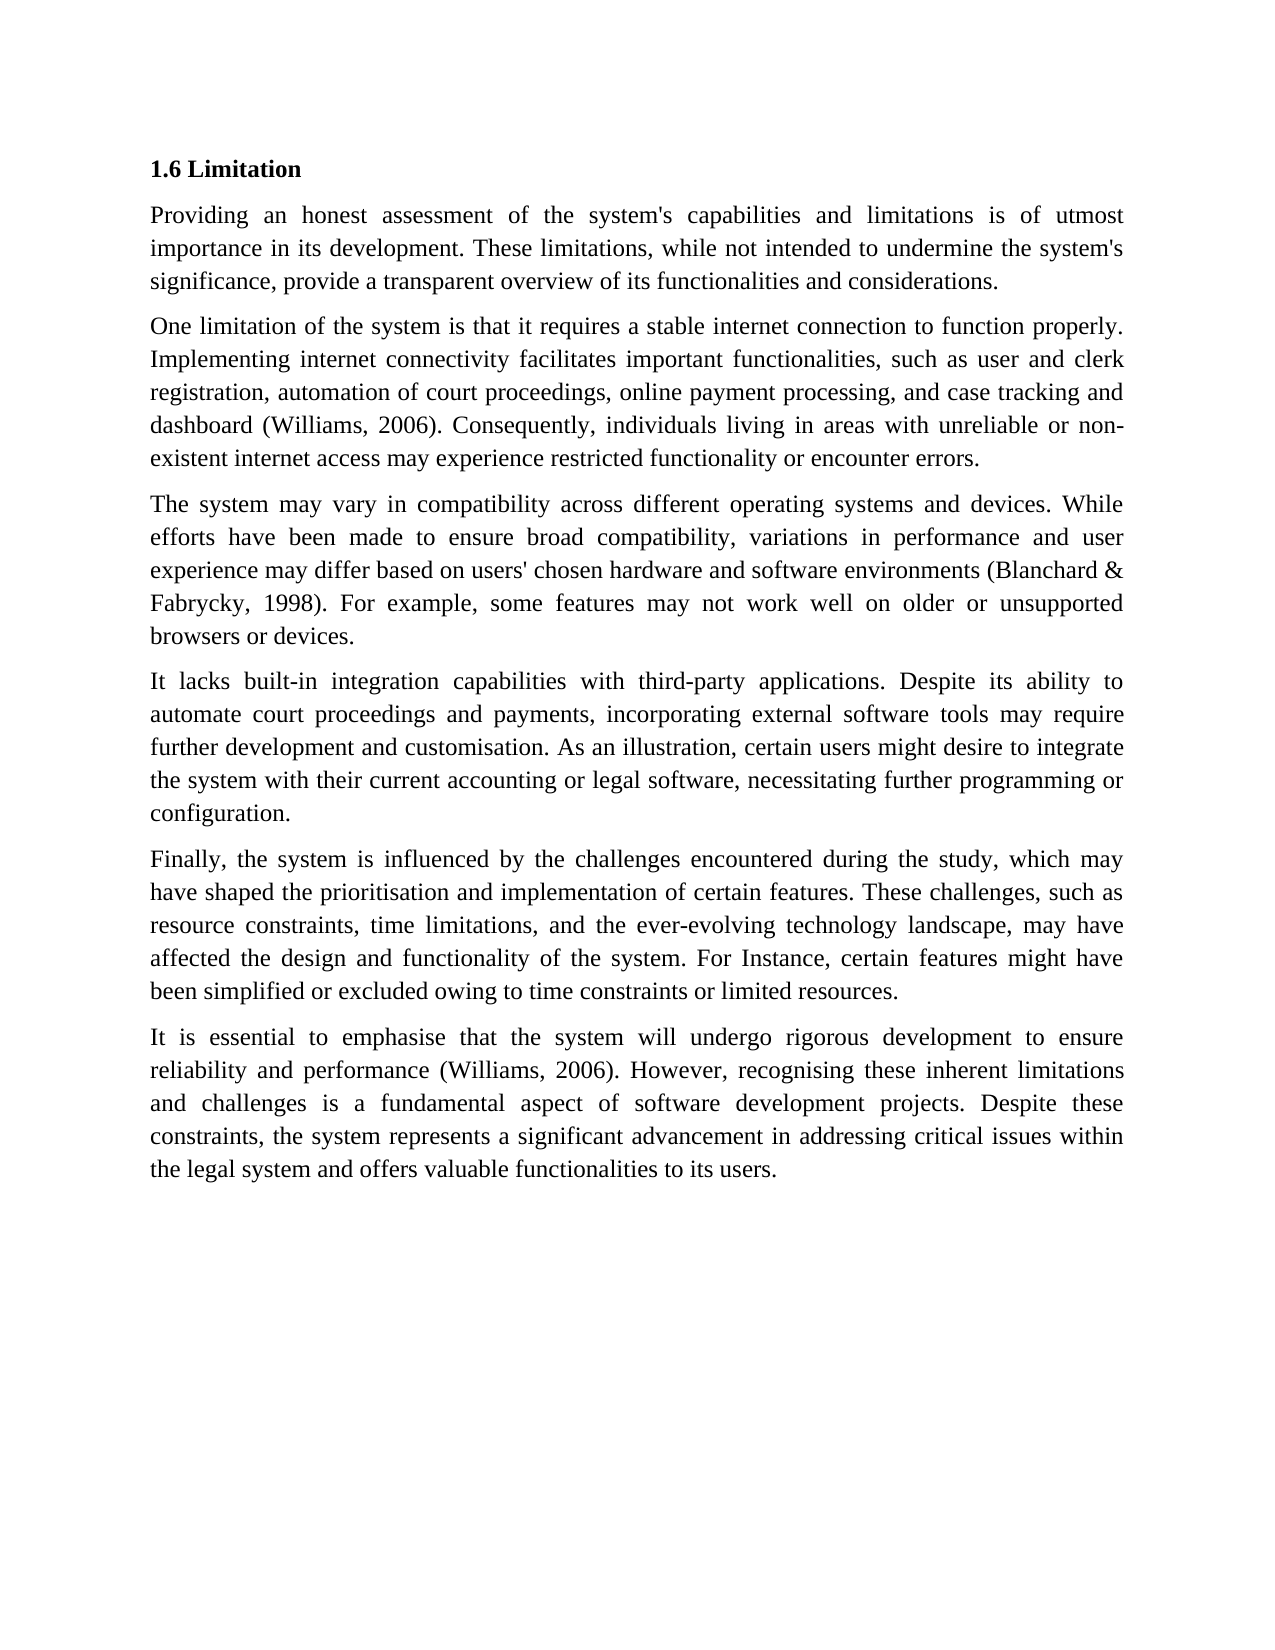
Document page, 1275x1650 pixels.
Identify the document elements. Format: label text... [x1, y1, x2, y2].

text It is essential to emphasise that the system will undergo rigorous development to ensure reliability and performance (Williams, 2006). However, recognising these inherent limitations and challenges is a fundamental aspect of software development projects. Despite these constraints, the system represents a significant advancement in addressing critical issues within the legal system and offers valuable functionalities to its users. [150, 1022, 1125, 1182]
subtitle 1.6 Limitation [150, 154, 1125, 183]
text Providing an honest assessment of the system's capabilities and limitations is of utmost importance in its development. These limitations, while not intended to undermine the system's significance, provide a transparent overview of its functionalities and considerations. [150, 200, 1125, 294]
text One limitation of the system is that it requires a stable internet connection to function properly. Implementing internet connectivity facilitates important functionalities, such as user and clerk registration, automation of court proceedings, online payment processing, and case tracking and dashboard (Williams, 2006). Consequently, individuals living in areas with unreliable or non-existent internet access may experience restricted functionality or encounter errors. [150, 311, 1125, 472]
text Finally, the system is influenced by the challenges encountered during the study, which may have shaped the prioritisation and implementation of certain features. These challenges, such as resource constraints, time limitations, and the ever-evolving technology landscape, may have affected the design and functionality of the system. For Instance, certain features might have been simplified or excluded owing to time constraints or limited resources. [150, 844, 1125, 1005]
text The system may vary in compatibility across different operating systems and devices. While efforts have been made to ensure broad compatibility, variations in performance and user experience may differ based on users' chosen hardware and software environments (Blanchard & Fabrycky, 1998). For example, some features may not work well on older or unsupported browsers or devices. [150, 489, 1125, 650]
text It lacks built-in integration capabilities with third-party applications. Despite its ability to automate court proceedings and payments, incorporating external software tools may require further development and customisation. As an illustration, certain users might desire to integrate the system with their current accounting or legal software, necessitating further programming or configuration. [150, 666, 1125, 827]
